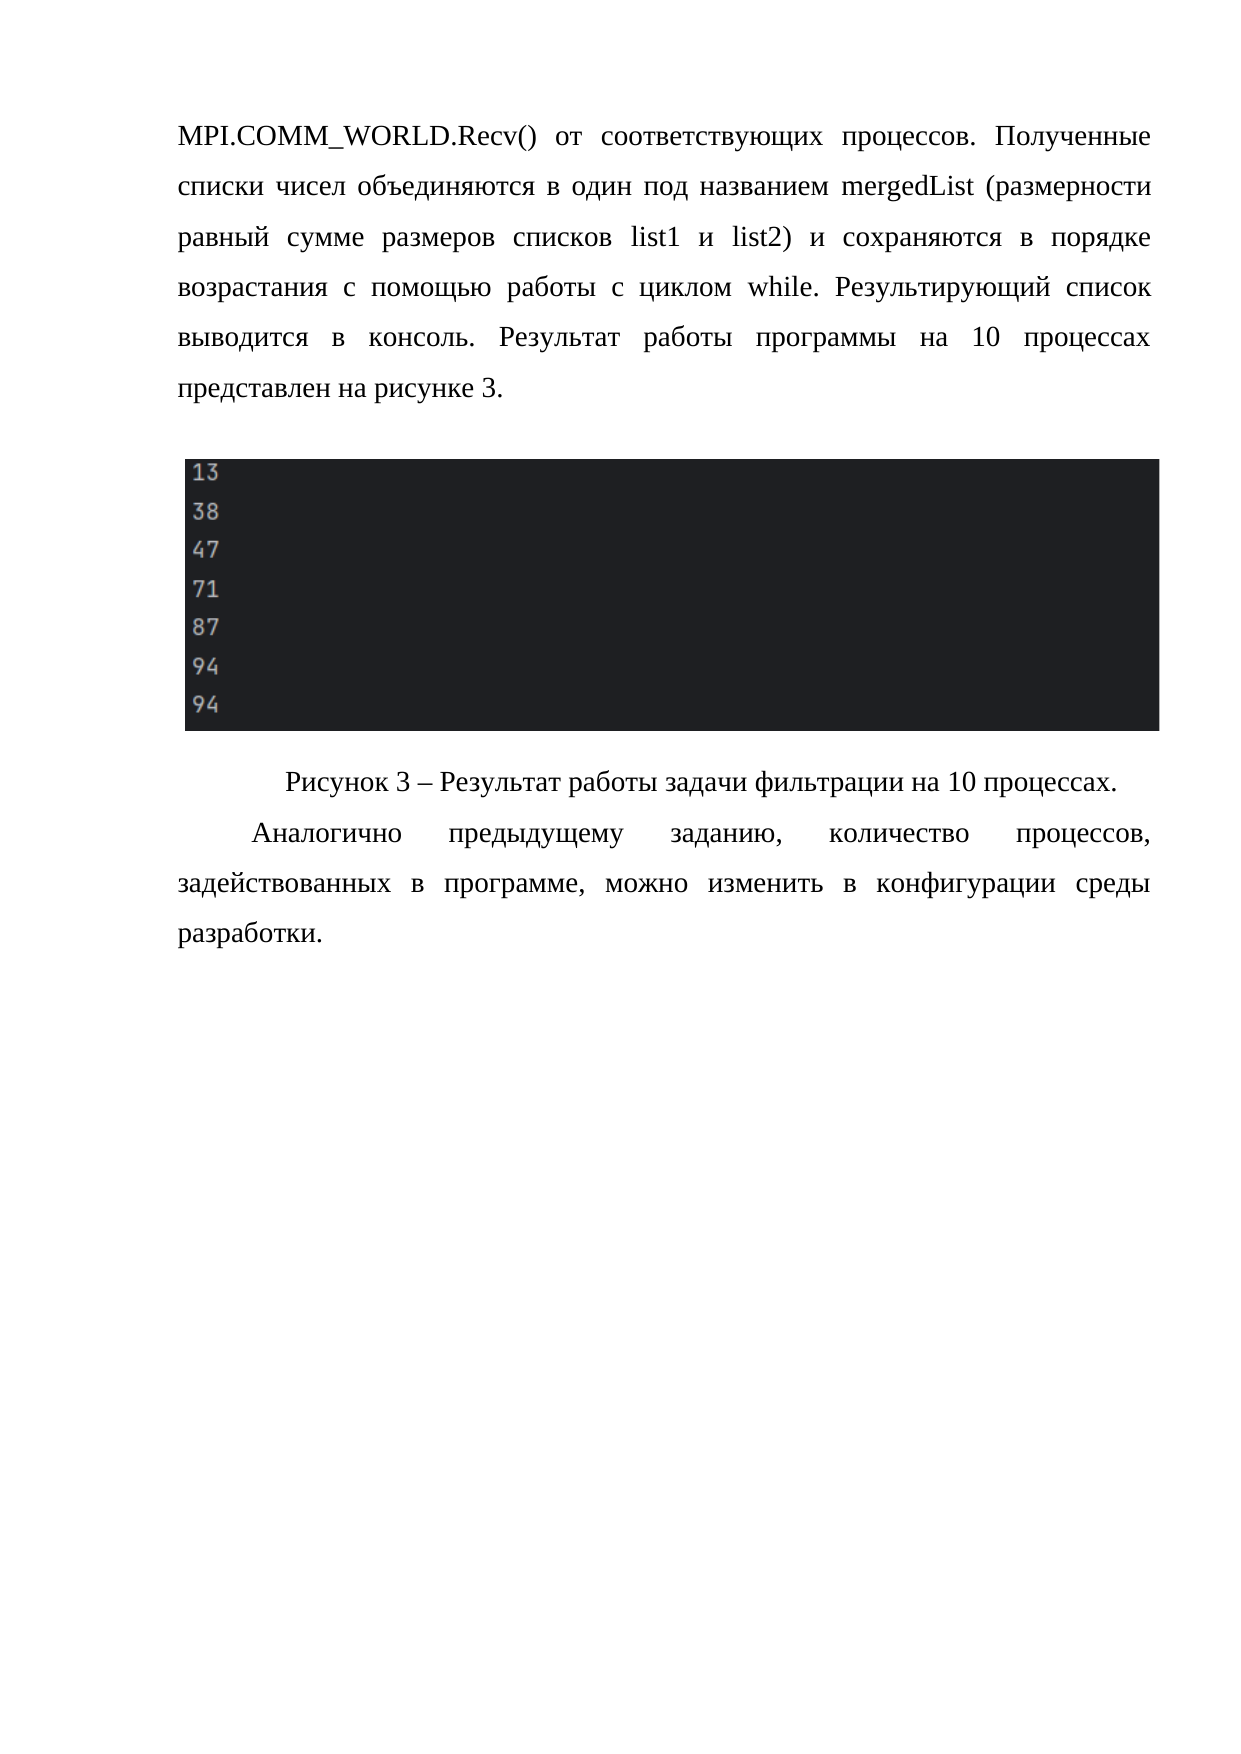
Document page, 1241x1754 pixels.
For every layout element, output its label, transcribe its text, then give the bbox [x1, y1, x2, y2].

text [177, 118, 1152, 403]
picture [185, 459, 1160, 731]
text Аналогично предыдущему заданию, количество процессов, задействованных в программе, можно изменить в конфигурации среды разработки. [177, 815, 1152, 949]
